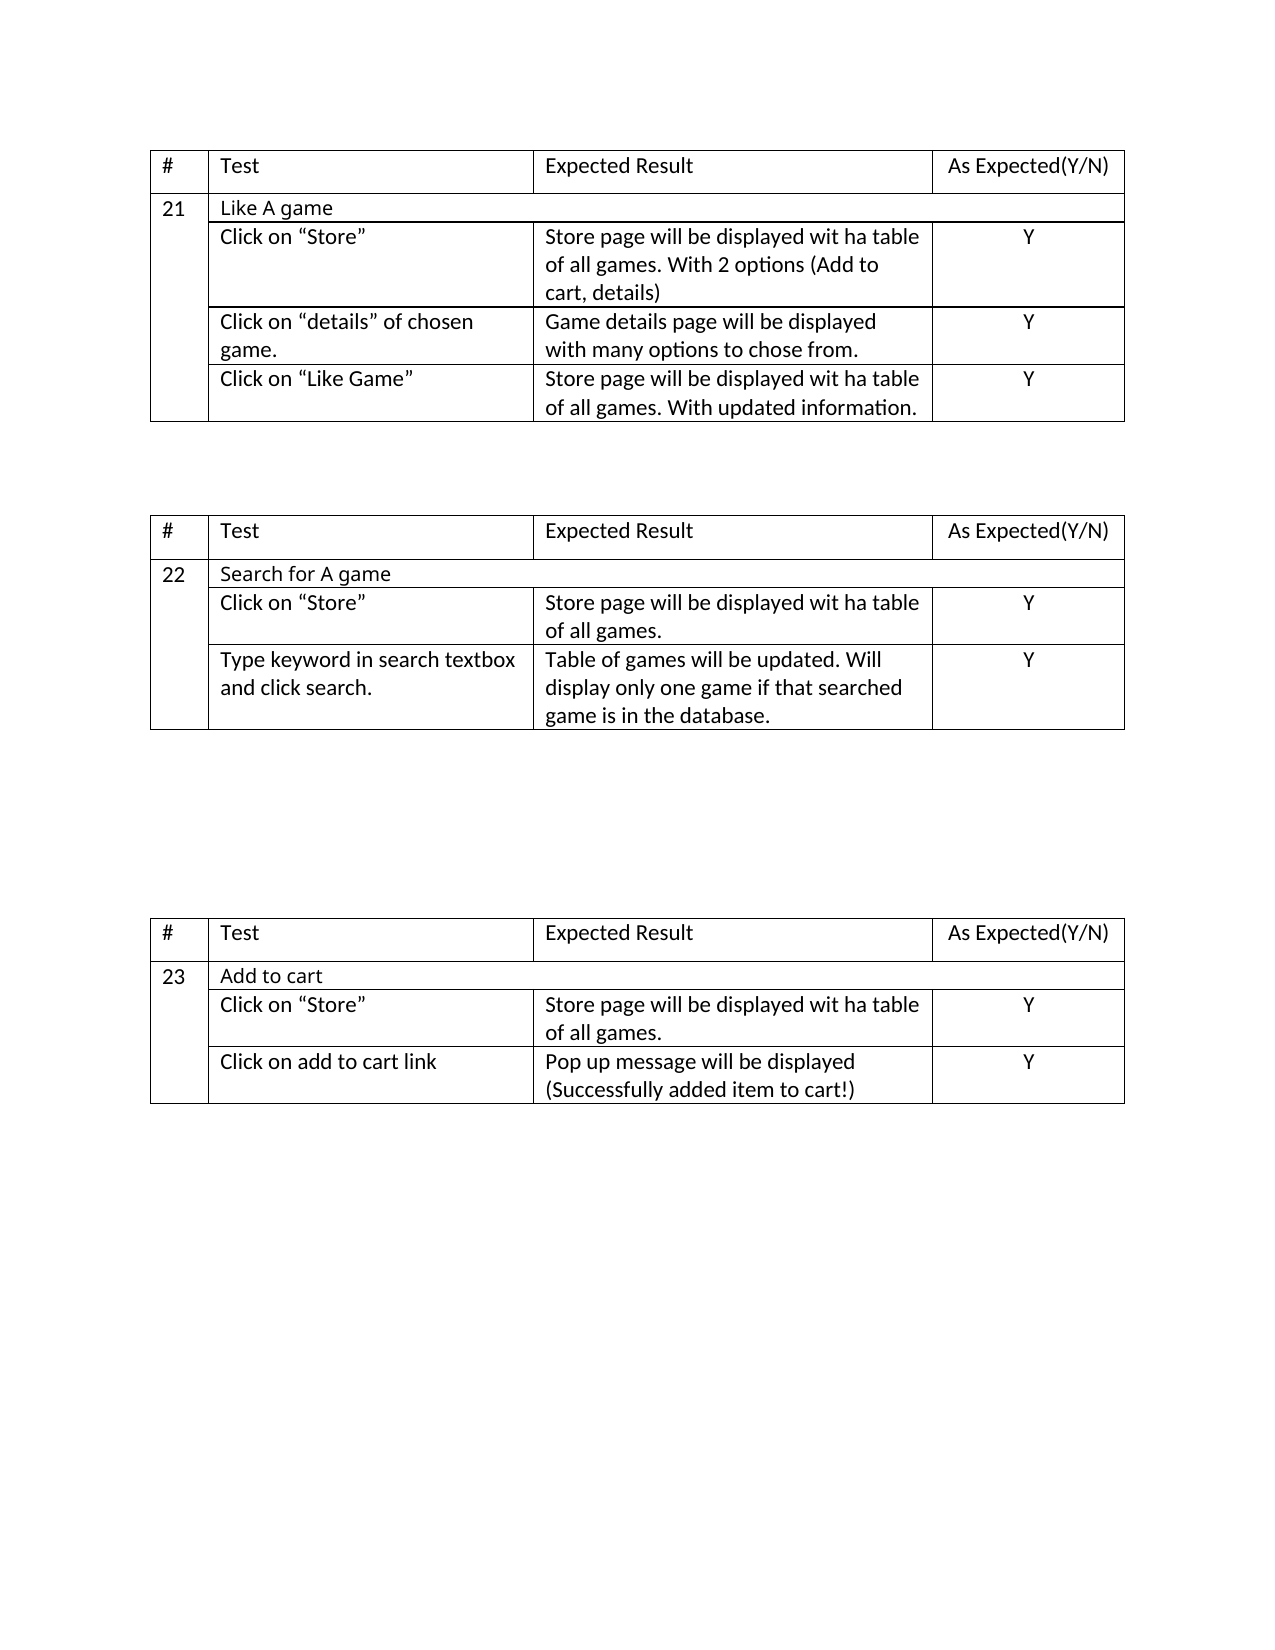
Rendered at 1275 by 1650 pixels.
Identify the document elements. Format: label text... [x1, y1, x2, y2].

table_cell Game details page will be displayed with many options to chose from. [534, 308, 932, 363]
table_cell Click on “Like Game” [209, 365, 533, 421]
table_cell Y [933, 1047, 1124, 1103]
table_cell 23 [151, 962, 208, 1103]
table_header As Expected(Y/N) [933, 919, 1124, 961]
table_cell Y [933, 588, 1124, 644]
table_cell 22 [151, 560, 208, 729]
table_cell Search for A game [209, 560, 1124, 587]
table_cell Y [933, 308, 1124, 363]
table_cell Y [933, 223, 1124, 306]
table_header As Expected(Y/N) [933, 516, 1124, 559]
table_cell Click on add to cart link [209, 1047, 533, 1103]
table_header Expected Result [534, 516, 932, 559]
table_header Expected Result [534, 919, 932, 961]
table_cell Add to cart [209, 962, 1124, 989]
table_header # [151, 151, 208, 193]
table_cell Type keyword in search textbox and click search. [209, 645, 533, 729]
table_cell Like A game [209, 194, 1124, 221]
table_cell Store page will be displayed wit ha table of all games. [534, 588, 932, 644]
table_header Expected Result [534, 151, 932, 193]
table_cell Store page will be displayed wit ha table of all games. With 2 options (Add to cart, details) [534, 223, 932, 306]
table_header # [151, 516, 208, 559]
table_cell Click on “Store” [209, 588, 533, 644]
table_cell Y [933, 645, 1124, 729]
table_cell Pop up message will be displayed (Successfully added item to cart!) [534, 1047, 932, 1103]
table_cell Store page will be displayed wit ha table of all games. With updated information. [534, 365, 932, 421]
table_cell Click on “details” of chosen game. [209, 308, 533, 363]
table_cell 21 [151, 194, 208, 421]
table_header As Expected(Y/N) [933, 151, 1124, 193]
table_header Test [209, 516, 533, 559]
table_cell Store page will be displayed wit ha table of all games. [534, 990, 932, 1046]
table_header # [151, 919, 208, 961]
table_header Test [209, 151, 533, 193]
table_header Test [209, 919, 533, 961]
table_cell Click on “Store” [209, 990, 533, 1046]
table_cell Y [933, 365, 1124, 421]
table_cell Click on “Store” [209, 223, 533, 306]
table_cell Y [933, 990, 1124, 1046]
table_cell Table of games will be updated. Will display only one game if that searched game is in the database. [534, 645, 932, 729]
